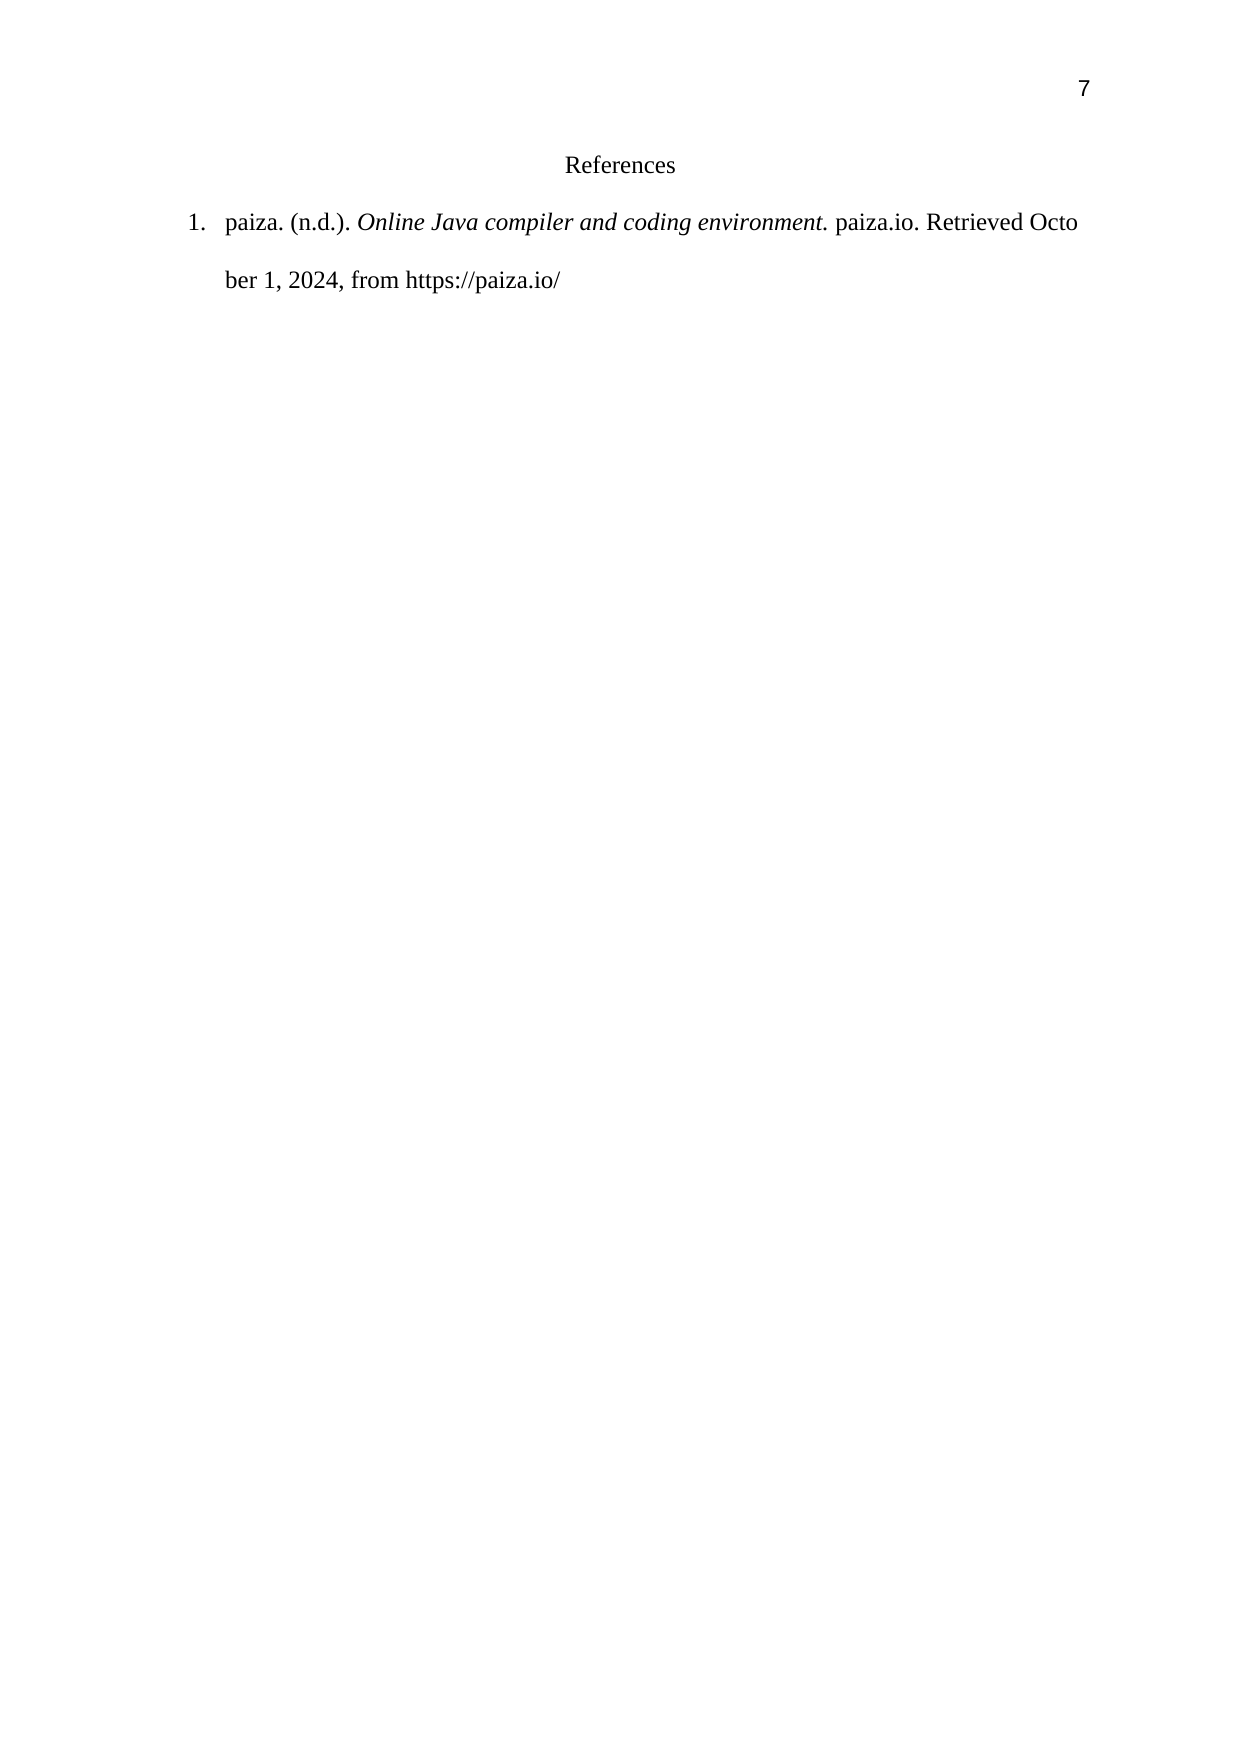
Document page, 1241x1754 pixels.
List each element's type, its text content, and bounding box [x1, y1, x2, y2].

list paiza. (n.d.). Online Java compiler and coding environment. paiza.io. Retrieved October 1, 2024, from https://paiza.io/ [187, 207, 1090, 294]
text References [150, 150, 1090, 179]
